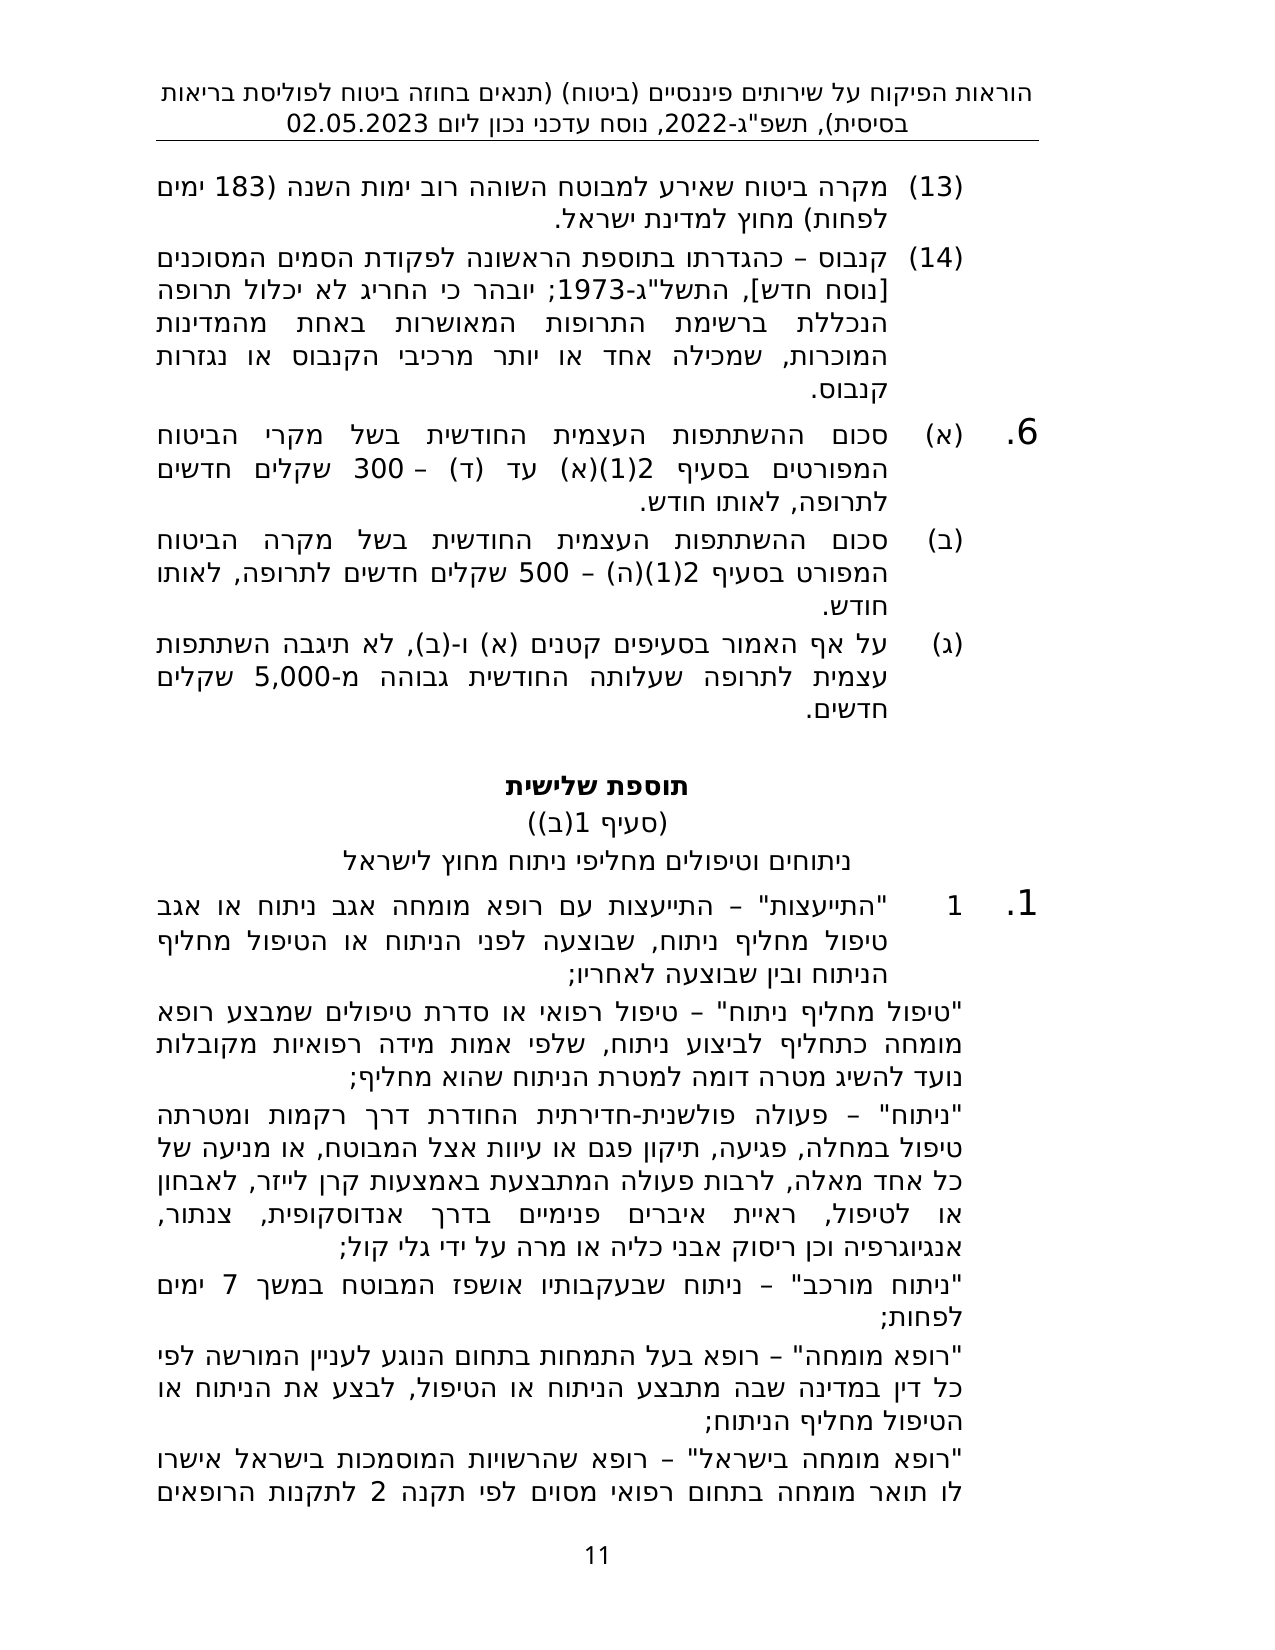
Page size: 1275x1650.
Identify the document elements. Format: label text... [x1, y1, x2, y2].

text (12) שתל, אבזר או אמצעי אחר להחדרת תרופה או אבזר מצופה תרופה; [156, 501, 964, 565]
text "טיפול מחליף ניתוח" – טיפול רפואי או סדרת טיפולים שמבצע רופא מומחה כתחליף לביצוע ניתוח, שלפי אמות מידה רפואיות מקובלות נועד להשיג מטרה דומה למטרת הניתוח שהוא מחליף; [156, 1403, 964, 1500]
text 1. 1 "התייעצות" – התייעצות עם רופא מומחה אגב ניתוח או אגב טיפול מחליף ניתוח, שבוצעה לפני הניתוח או הטיפול מחליף הניתוח ובין שבוצעה לאחריו; [156, 1290, 1039, 1397]
text (11) תרופה לירידה במשקל, למעט אם המבוטח נמצא עם יחס BMI מעל 36 וסובל נוסף על כך מבעיות של סוכרת או לחץ דם או מבוטח עם יחס BMI גבוה מ-40; [156, 392, 964, 494]
text תוספת שלישית [156, 1177, 1039, 1209]
text 6. (א) סכום ההשתתפות העצמית החודשית בשל מקרי הביטוח המפורטים בסעיף 2(1)(א) עד (ד) – 300 שקלים חדשים לתרופה, לאותו חודש. [156, 812, 1039, 919]
text (10) טיפול תרופתי מניעתי לתסמונת הכשל החיסוני (איידס), למעט למבוטחים שהם נשאים או חולים; [156, 321, 964, 386]
text (9) טיפול תרופתי מונע במסגרת שירות רפואה מונעת, רפואה משלימה, טיפול בוויטמינים, חיסונים, תוספי מזון או Anti-Aging; [156, 248, 964, 315]
text (סעיף 1(ב)) [156, 1215, 1039, 1246]
text (ב) סכום ההשתתפות העצמית החודשית בשל מקרה הביטוח המפורט בסעיף 2(1)(ה) – 500 שקלים חדשים לתרופה, לאותו חודש. [156, 925, 964, 1022]
text (8) תרופה שאינה נובעת מצורך רפואי ונועדה למטרות אסתטיקה או קוסמטיקה; [156, 177, 964, 241]
text (ג) על אף האמור בסעיפים קטנים (א) ו-(ב), לא תיגבה השתתפות עצמית לתרופה שעלותה החודשית גבוהה מ-5,000 שקלים חדשים. [156, 1029, 964, 1126]
text (14) קנבוס – כהגדרתו בתוספת הראשונה לפקודת הסמים המסוכנים [נוסח חדש], התשל"ג-1973; יובהר כי החריג לא יכלול תרופה הנכללת ברשימת התרופות המאושרות באחת מהמדינות המוכרות, שמכילה אחד או יותר מרכיבי הקנבוס או נגזרות קנבוס. [156, 643, 964, 805]
text ניתוחים וטיפולים מחליפי ניתוח מחוץ לישראל [156, 1252, 1039, 1284]
text (13) מקרה ביטוח שאירע למבוטח השוהה רוב ימות השנה (183 ימים לפחות) מחוץ למדינת ישראל. [156, 572, 964, 636]
